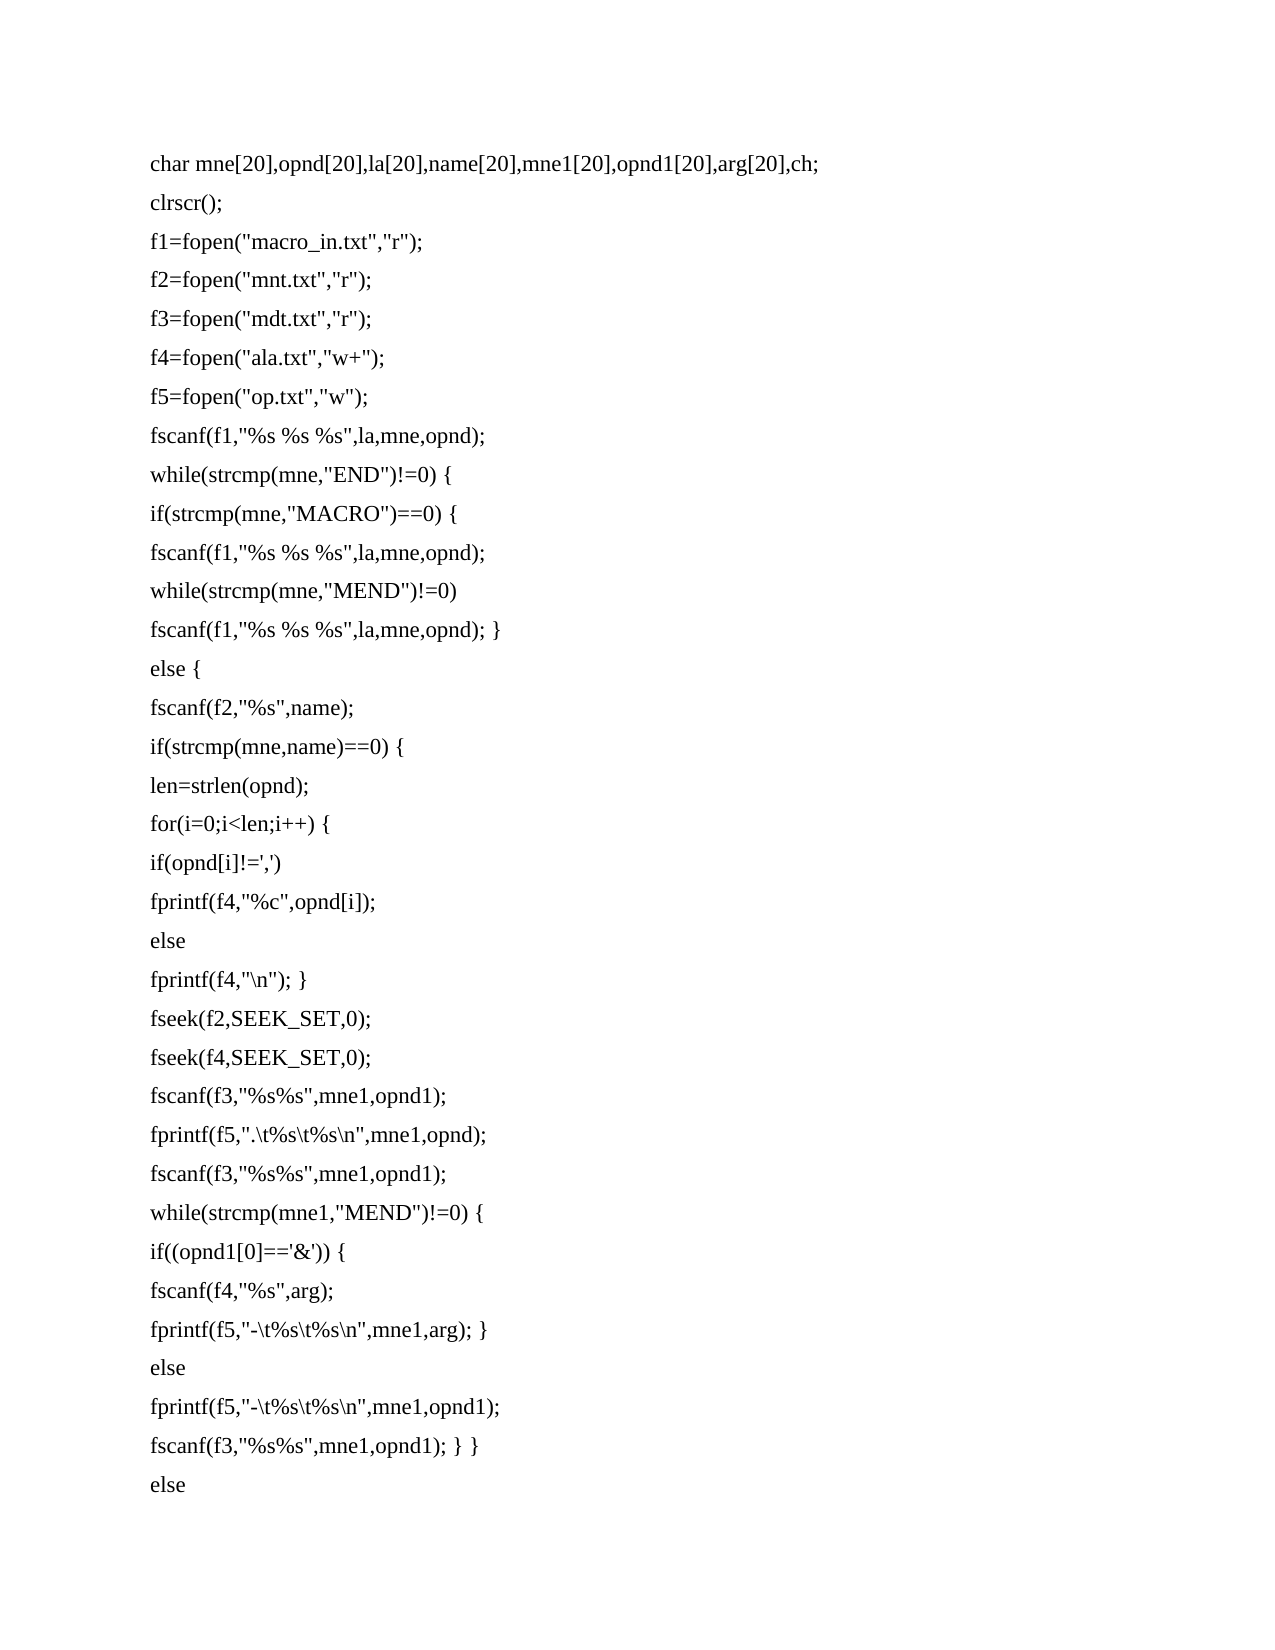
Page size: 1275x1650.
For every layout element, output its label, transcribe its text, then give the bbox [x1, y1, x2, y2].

text fprintf(f5,"-\t%s\t%s\n",mne1,arg); } [150, 1316, 1125, 1342]
text if((opnd1[0]=='&')) { [150, 1238, 1125, 1264]
text len=strlen(opnd); [150, 772, 1125, 798]
text fscanf(f1,"%s %s %s",la,mne,opnd); } [150, 616, 1125, 643]
text clrscr(); [150, 189, 1125, 215]
text fprintf(f5,".\t%s\t%s\n",mne1,opnd); [150, 1121, 1125, 1148]
text fscanf(f3,"%s%s",mne1,opnd1); } } [150, 1432, 1125, 1458]
text else { [150, 655, 1125, 681]
text else [150, 1354, 1125, 1381]
text fprintf(f4,"%c",opnd[i]); [150, 888, 1125, 914]
text f3=fopen("mdt.txt","r"); [150, 305, 1125, 332]
text fprintf(f5,"-\t%s\t%s\n",mne1,opnd1); [150, 1393, 1125, 1420]
text f5=fopen("op.txt","w"); [150, 383, 1125, 409]
text fscanf(f4,"%s",arg); [150, 1277, 1125, 1303]
text if(strcmp(mne,"MACRO")==0) { [150, 500, 1125, 526]
text if(opnd[i]!=',') [150, 849, 1125, 876]
text char mne[20],opnd[20],la[20],name[20],mne1[20],opnd1[20],arg[20],ch; [150, 150, 1125, 176]
text fseek(f2,SEEK_SET,0); [150, 1005, 1125, 1031]
text while(strcmp(mne1,"MEND")!=0) { [150, 1199, 1125, 1225]
text else [150, 927, 1125, 953]
text fscanf(f3,"%s%s",mne1,opnd1); [150, 1082, 1125, 1109]
text fscanf(f1,"%s %s %s",la,mne,opnd); [150, 538, 1125, 565]
text for(i=0;i<len;i++) { [150, 811, 1125, 837]
text f4=fopen("ala.txt","w+"); [150, 344, 1125, 371]
text fscanf(f1,"%s %s %s",la,mne,opnd); [150, 422, 1125, 448]
text f1=fopen("macro_in.txt","r"); [150, 228, 1125, 254]
text while(strcmp(mne,"MEND")!=0) [150, 577, 1125, 604]
text fprintf(f4,"\n"); } [150, 966, 1125, 992]
text while(strcmp(mne,"END")!=0) { [150, 461, 1125, 487]
text f2=fopen("mnt.txt","r"); [150, 267, 1125, 293]
text if(strcmp(mne,name)==0) { [150, 733, 1125, 759]
text fscanf(f3,"%s%s",mne1,opnd1); [150, 1160, 1125, 1187]
text fscanf(f2,"%s",name); [150, 694, 1125, 720]
text else [150, 1471, 1125, 1497]
text fseek(f4,SEEK_SET,0); [150, 1044, 1125, 1070]
